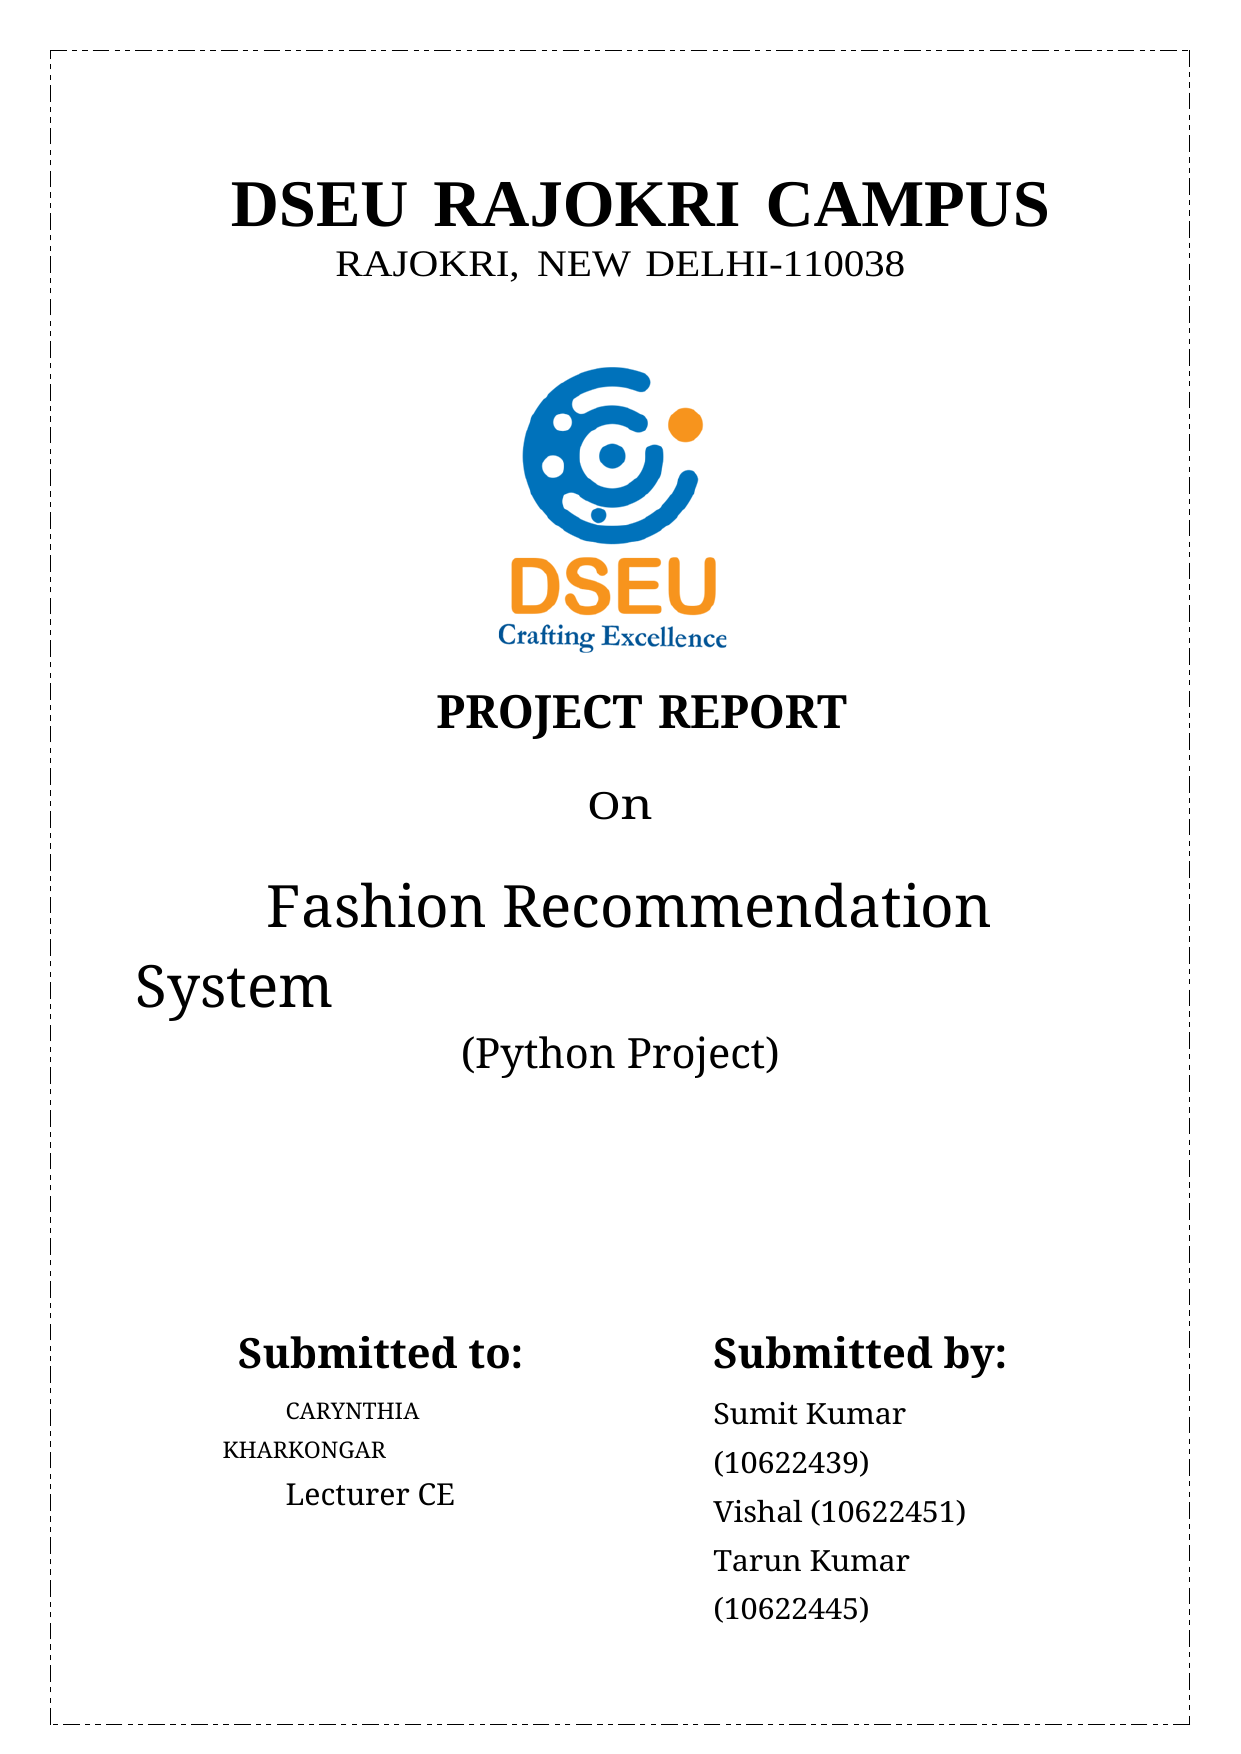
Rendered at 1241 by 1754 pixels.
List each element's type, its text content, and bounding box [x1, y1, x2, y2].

text Sumit Kumar (10622439) [713, 1394, 1016, 1482]
text CARYNTHIA KHARKONGAR [222, 1395, 532, 1465]
picture [498, 367, 727, 653]
text PROJECT REPORT [436, 679, 1105, 742]
text Fashion Recommendation System [135, 865, 1104, 1024]
text Submitted by: [713, 1324, 1016, 1381]
text On [135, 775, 1105, 832]
text Lecturer CE [222, 1473, 532, 1514]
text (Python Project) [136, 1024, 1104, 1081]
text DSEU RAJOKRI CAMPUS [136, 164, 1104, 241]
text RAJOKRI, NEW DELHI-110038 [136, 241, 1105, 284]
text Vishal (10622451) [713, 1491, 1016, 1531]
text Tarun Kumar (10622445) [713, 1540, 1016, 1628]
text Submitted to: [222, 1324, 532, 1381]
